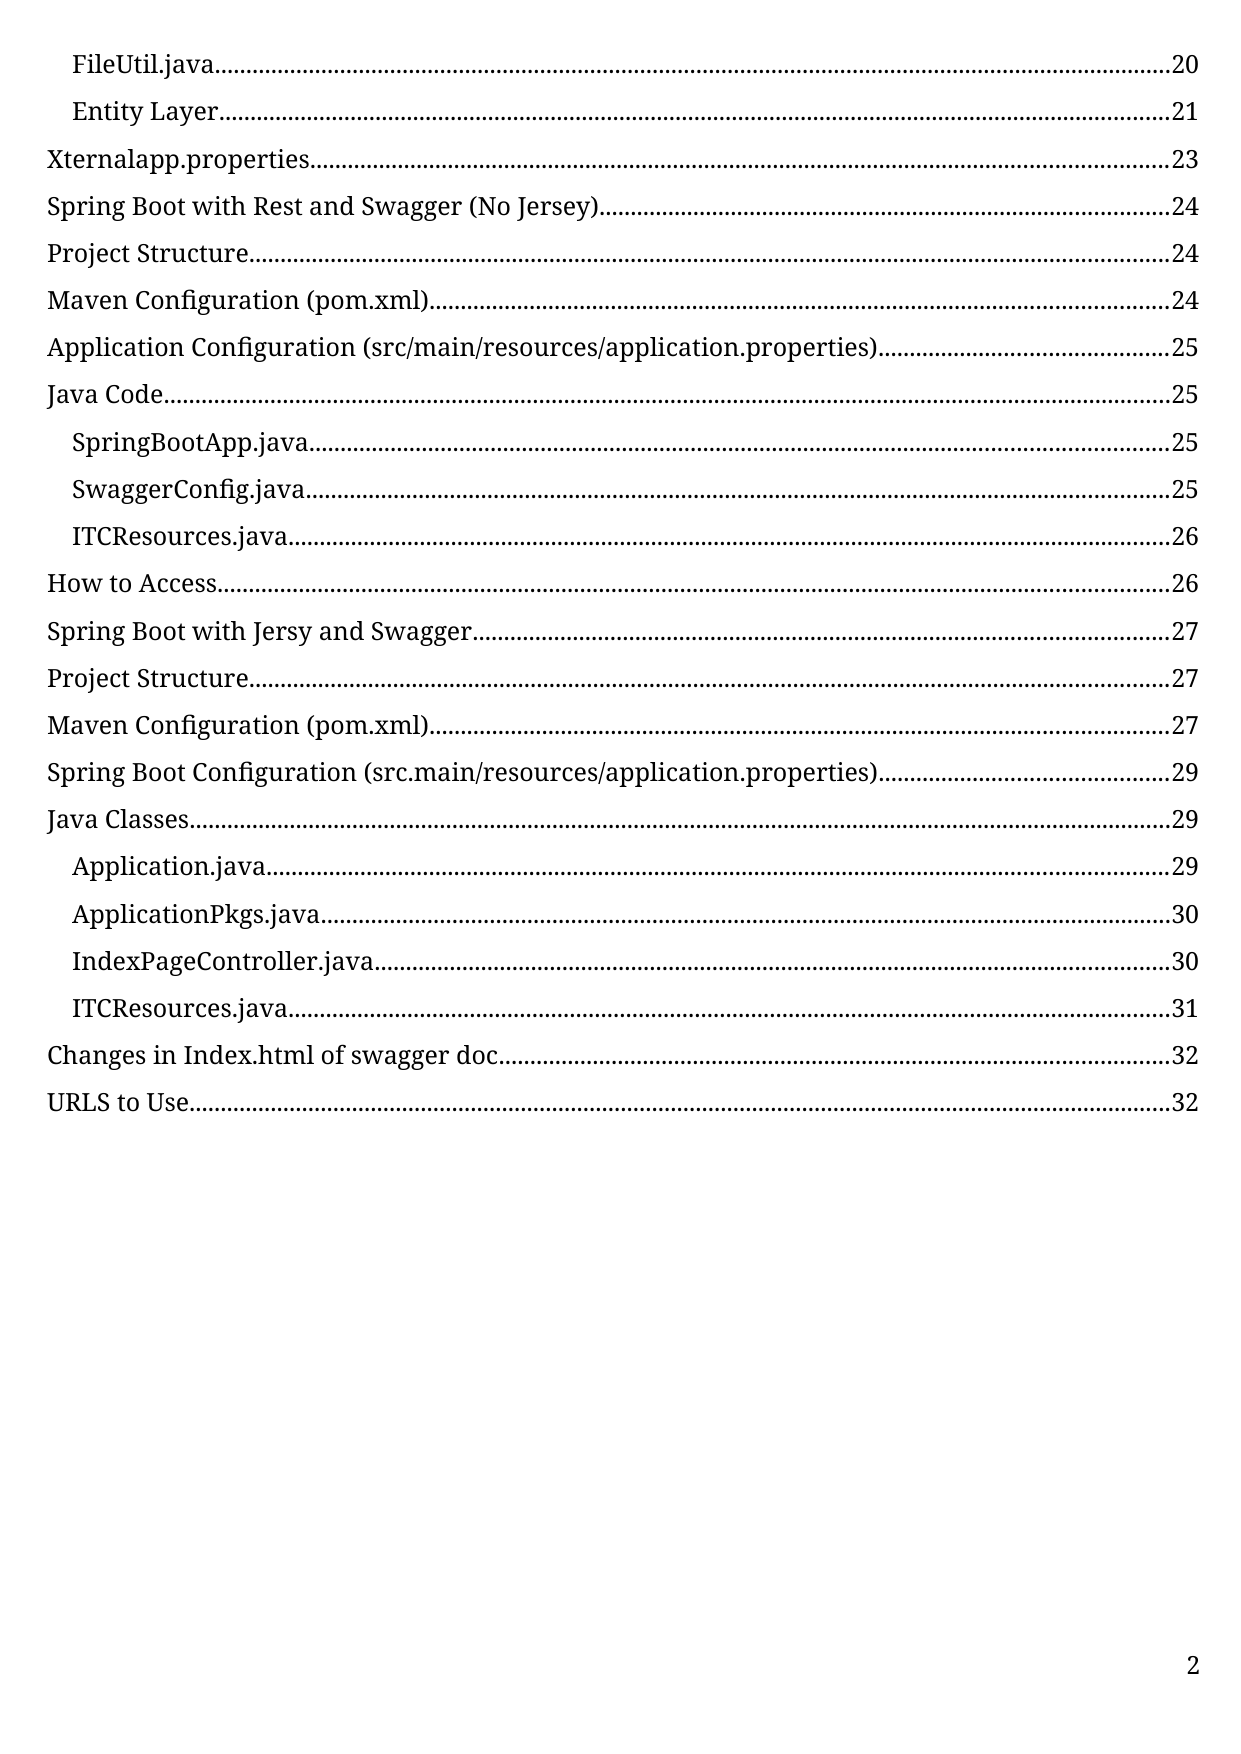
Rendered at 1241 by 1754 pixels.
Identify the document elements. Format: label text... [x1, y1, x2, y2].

text IndexPageController.java 30 [72, 943, 1200, 977]
text SwaggerConfig.java 25 [72, 472, 1200, 506]
text Java Code 25 [47, 377, 1200, 411]
text Changes in Index.html of swagger doc 32 [47, 1038, 1200, 1072]
text Java Classes 29 [47, 802, 1200, 836]
text How to Access 26 [47, 566, 1200, 600]
text Spring Boot with Jersy and Swagger 27 [47, 613, 1200, 647]
text Maven Configuration (pom.xml) 27 [47, 707, 1200, 742]
text Application Configuration (src/main/resources/application.properties) 25 [47, 330, 1200, 364]
text Spring Boot Configuration (src.main/resources/application.properties) 29 [47, 755, 1200, 789]
text FileUtil.java 20 [72, 47, 1200, 81]
text Entity Layer 21 [72, 94, 1200, 128]
text Maven Configuration (pom.xml) 24 [47, 283, 1200, 317]
text Xternalapp.properties 23 [47, 141, 1200, 175]
text Project Structure 27 [47, 660, 1200, 694]
text Spring Boot with Rest and Swagger (No Jersey) 24 [47, 188, 1200, 222]
text ITCResources.java 26 [72, 519, 1200, 553]
text URLS to Use 32 [47, 1085, 1200, 1119]
text ApplicationPkgs.java 30 [72, 896, 1200, 930]
text Application.java 29 [72, 849, 1200, 883]
text SpringBootApp.java 25 [72, 424, 1200, 458]
text ITCResources.java 31 [72, 991, 1200, 1025]
text Project Structure 24 [47, 236, 1200, 270]
